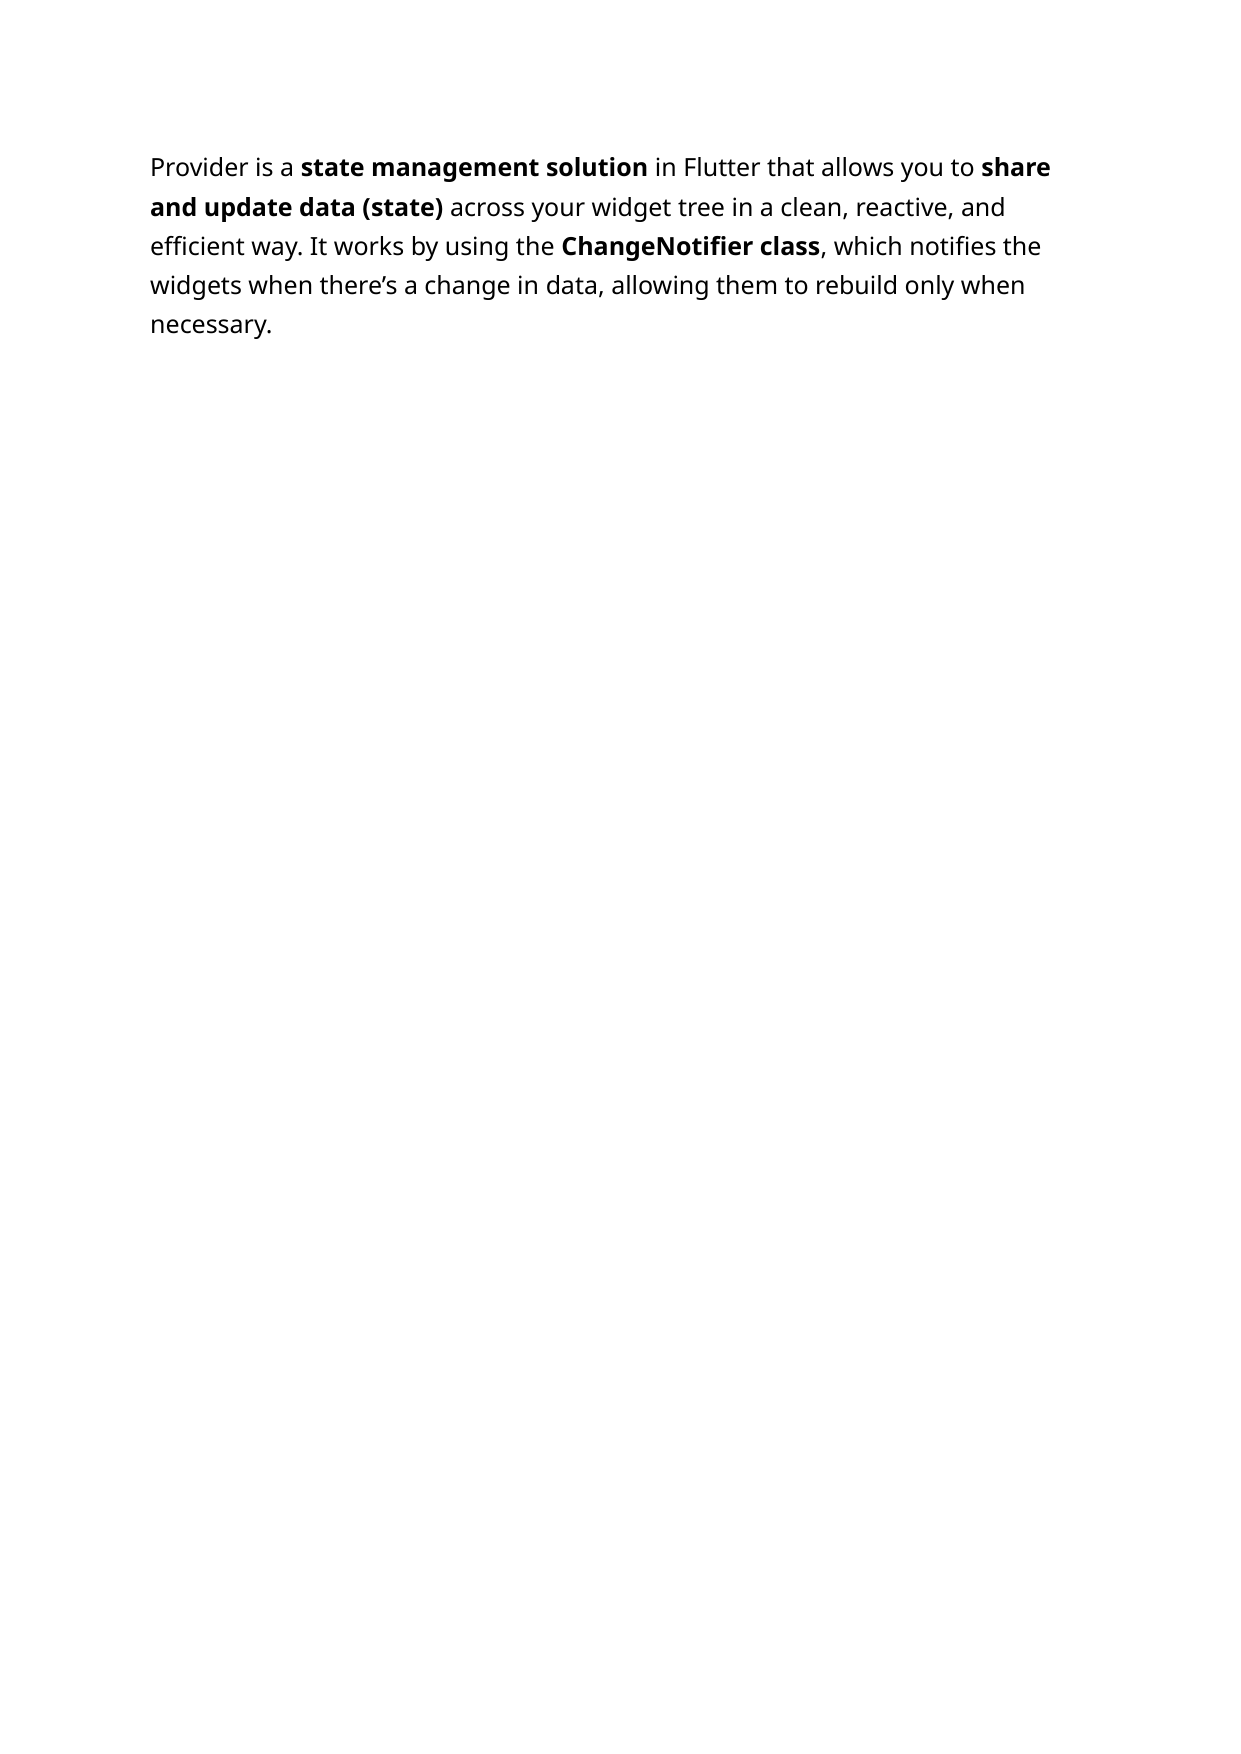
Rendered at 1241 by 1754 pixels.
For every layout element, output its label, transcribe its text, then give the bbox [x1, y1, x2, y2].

text Provider is a state management solution in Flutter that allows you to share and update data (state) across your widget tree in a clean, reactive, and efficient way. It works by using the ChangeNotifier class, which notifies the widgets when there’s a change in data, allowing them to rebuild only when necessary. [150, 150, 1090, 341]
